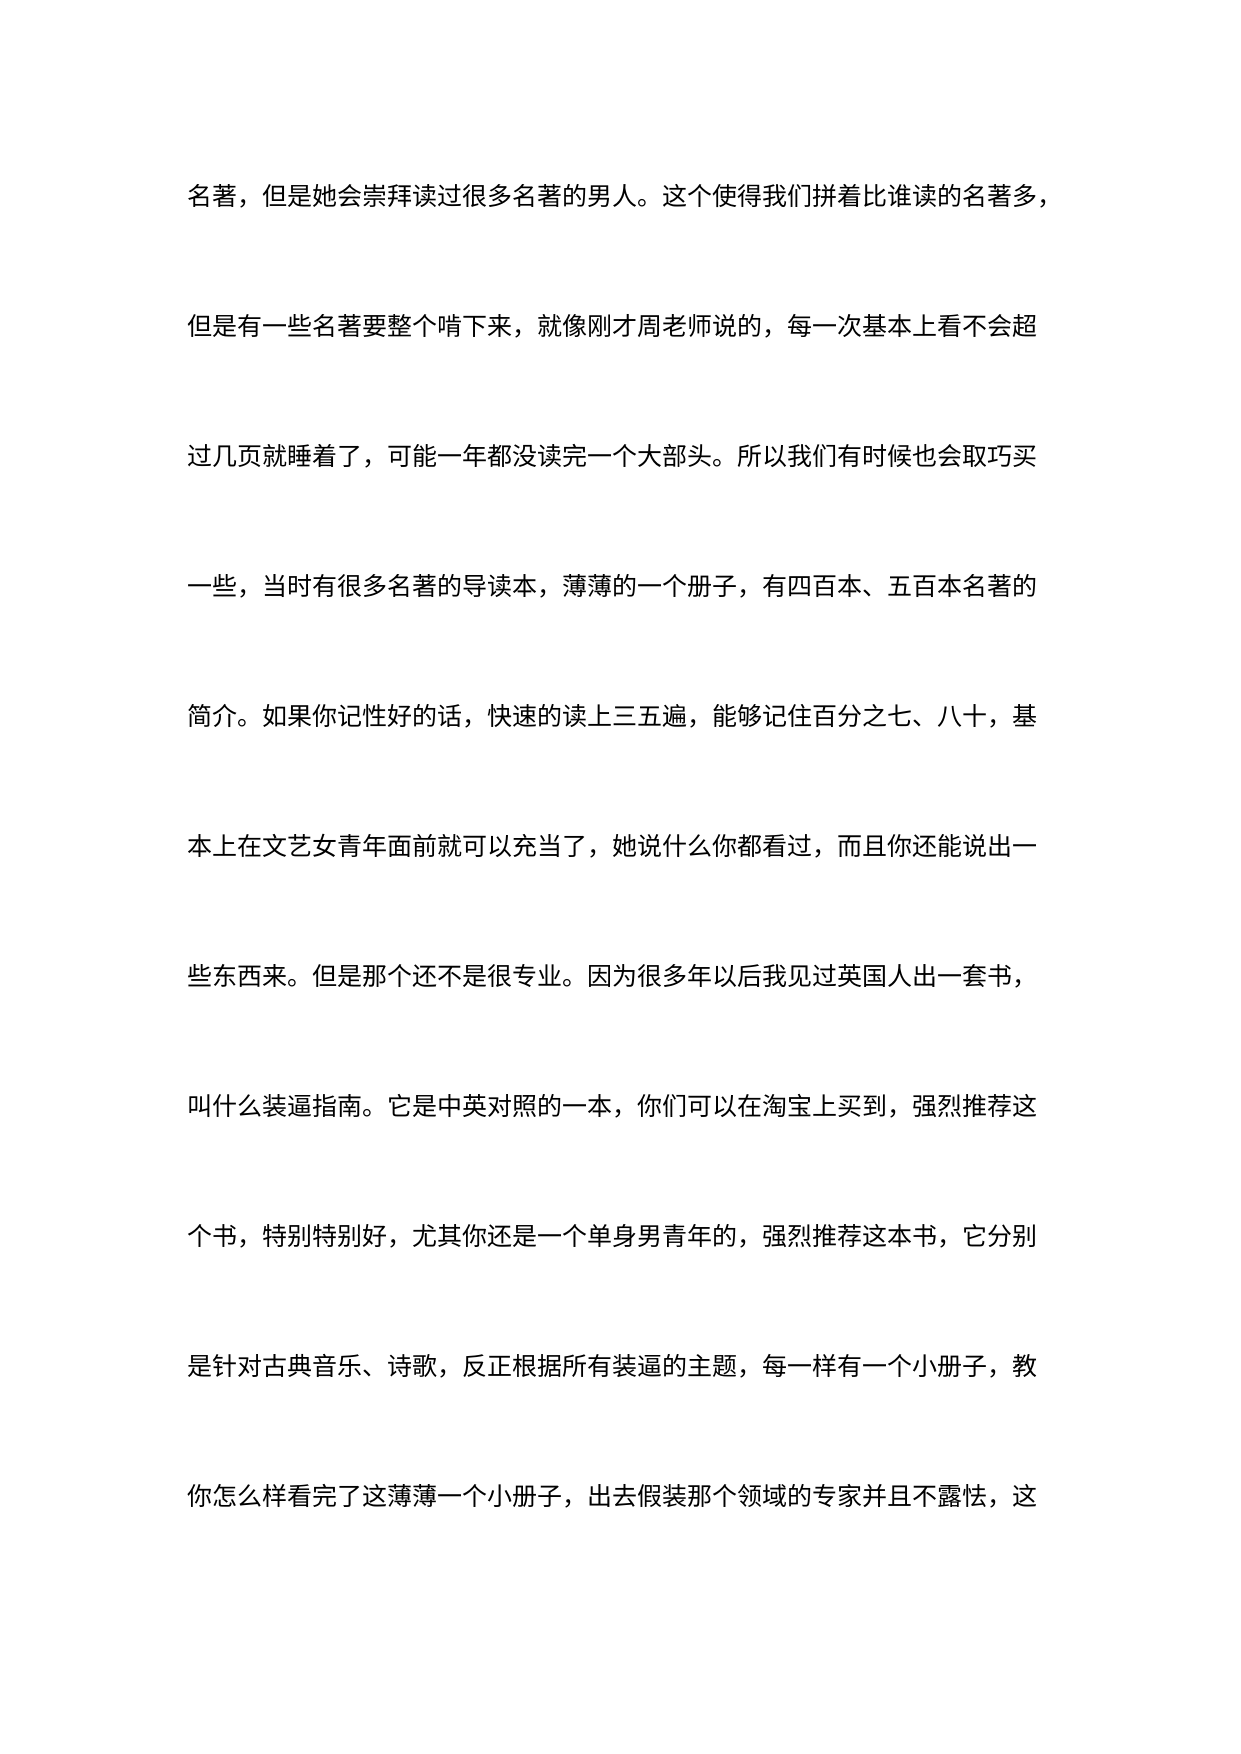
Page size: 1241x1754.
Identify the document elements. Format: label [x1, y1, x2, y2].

text [187, 162, 1053, 1527]
